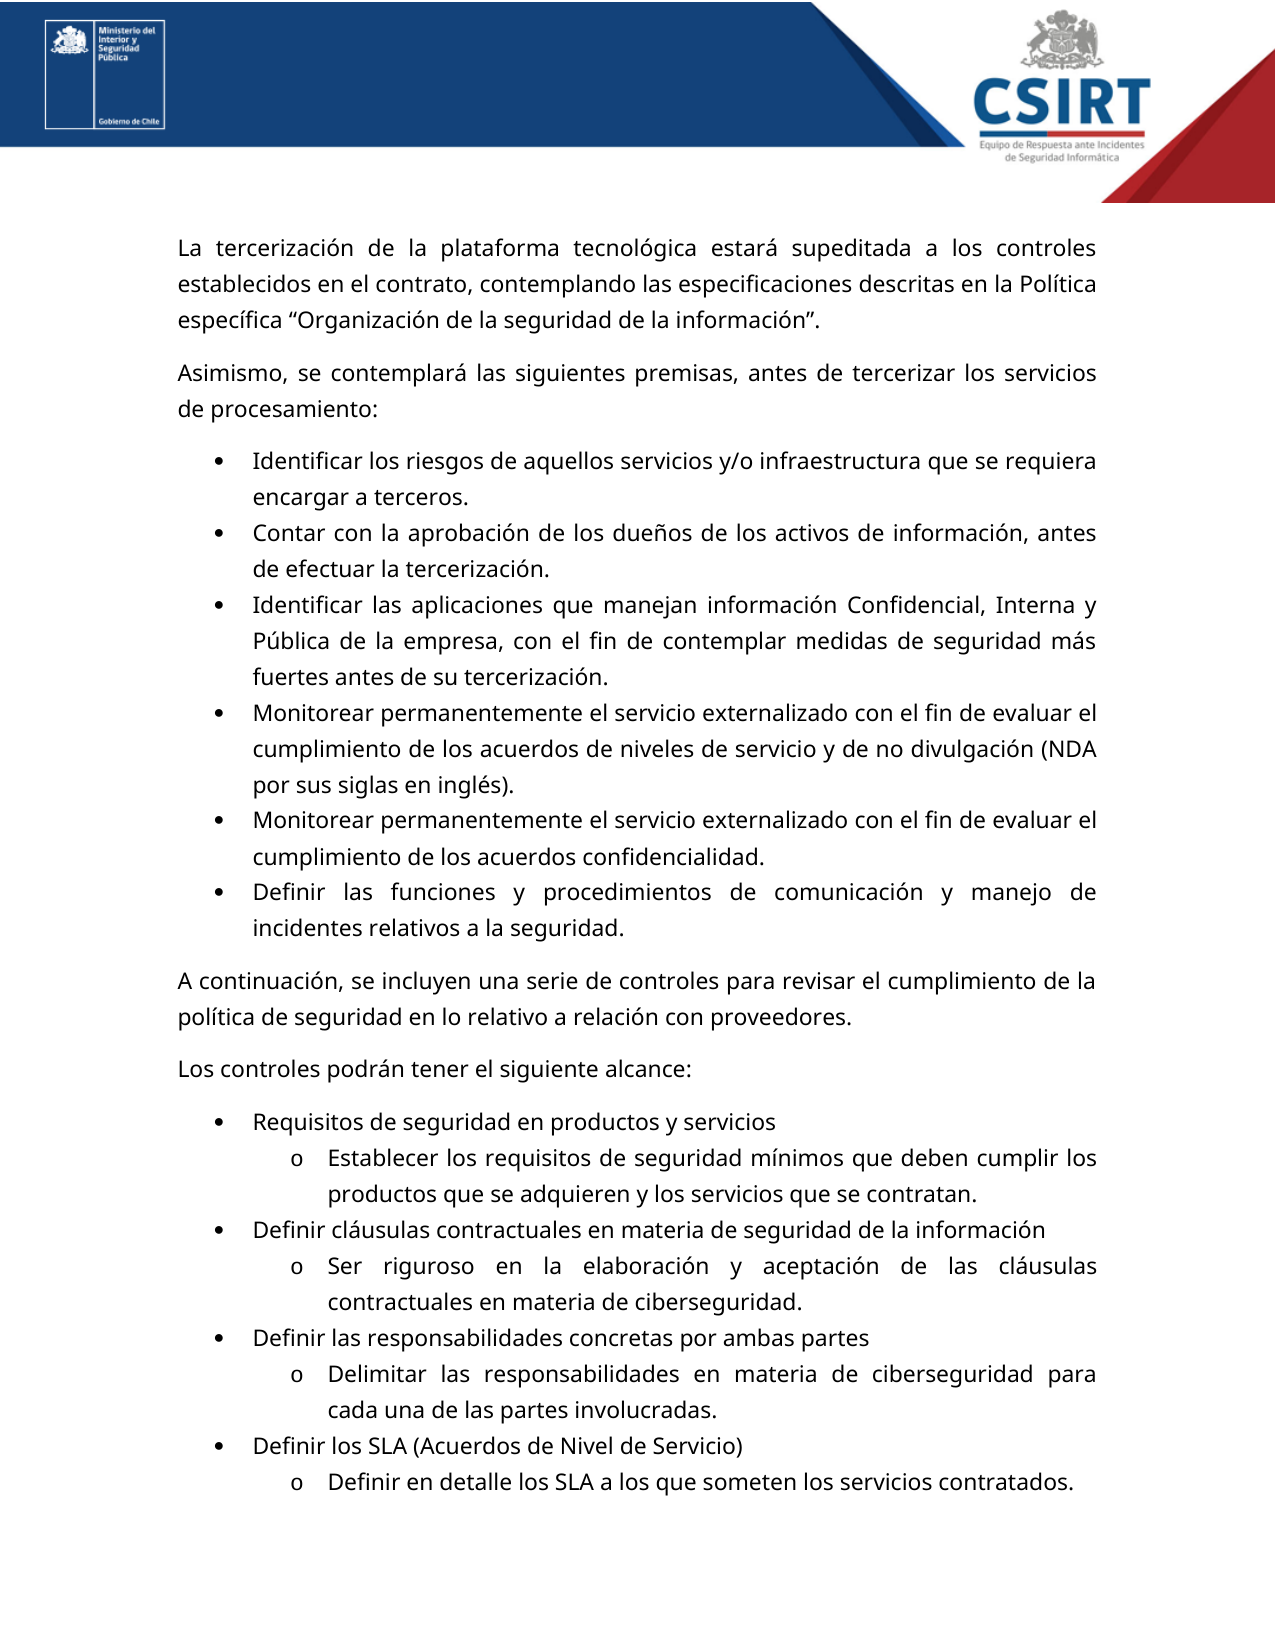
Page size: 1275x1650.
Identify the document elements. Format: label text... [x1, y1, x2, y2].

list Establecer los requisitos de seguridad mínimos que deben cumplir los productos que se adquieren y los servicios que se contratan. [290, 1142, 1098, 1209]
list Contar con la aprobación de los dueños de los activos de información, antes de efectuar la tercerización. [215, 517, 1098, 584]
list Definir cláusulas contractuales en materia de seguridad de la información [215, 1214, 1098, 1245]
text Asimismo, se contemplará las siguientes premisas, antes de tercerizar los servicios de procesamiento: [177, 357, 1098, 424]
list Monitorear permanentemente el servicio externalizado con el fin de evaluar el cumplimiento de los acuerdos confidencialidad. [215, 804, 1098, 872]
list Ser riguroso en la elaboración y aceptación de las cláusulas contractuales en materia de ciberseguridad. [290, 1250, 1098, 1317]
list Monitorear permanentemente el servicio externalizado con el fin de evaluar el cumplimiento de los acuerdos de niveles de servicio y de no divulgación (NDA por sus siglas en inglés). [215, 697, 1098, 800]
text La tercerización de la plataforma tecnológica estará supeditada a los controles establecidos en el contrato, contemplando las especificaciones descritas en la Política específica “Organización de la seguridad de la información”. [177, 232, 1098, 335]
picture [0, 2, 1275, 203]
list Delimitar las responsabilidades en materia de ciberseguridad para cada una de las partes involucradas. [290, 1358, 1098, 1425]
list Definir las responsabilidades concretas por ambas partes [215, 1322, 1098, 1353]
list Identificar los riesgos de aquellos servicios y/o infraestructura que se requiera encargar a terceros. [215, 445, 1098, 512]
list Identificar las aplicaciones que manejan información Confidencial, Interna y Pública de la empresa, con el fin de contemplar medidas de seguridad más fuertes antes de su tercerización. [215, 589, 1098, 692]
list Definir los SLA (Acuerdos de Nivel de Servicio) [215, 1430, 1098, 1461]
list Definir las funciones y procedimientos de comunicación y manejo de incidentes relativos a la seguridad. [215, 876, 1098, 943]
text Los controles podrán tener el siguiente alcance: [177, 1053, 1098, 1085]
text A continuación, se incluyen una serie de controles para revisar el cumplimiento de la política de seguridad en lo relativo a relación con proveedores. [177, 965, 1098, 1032]
list Definir en detalle los SLA a los que someten los servicios contratados. [290, 1466, 1098, 1497]
list Requisitos de seguridad en productos y servicios [215, 1106, 1098, 1137]
